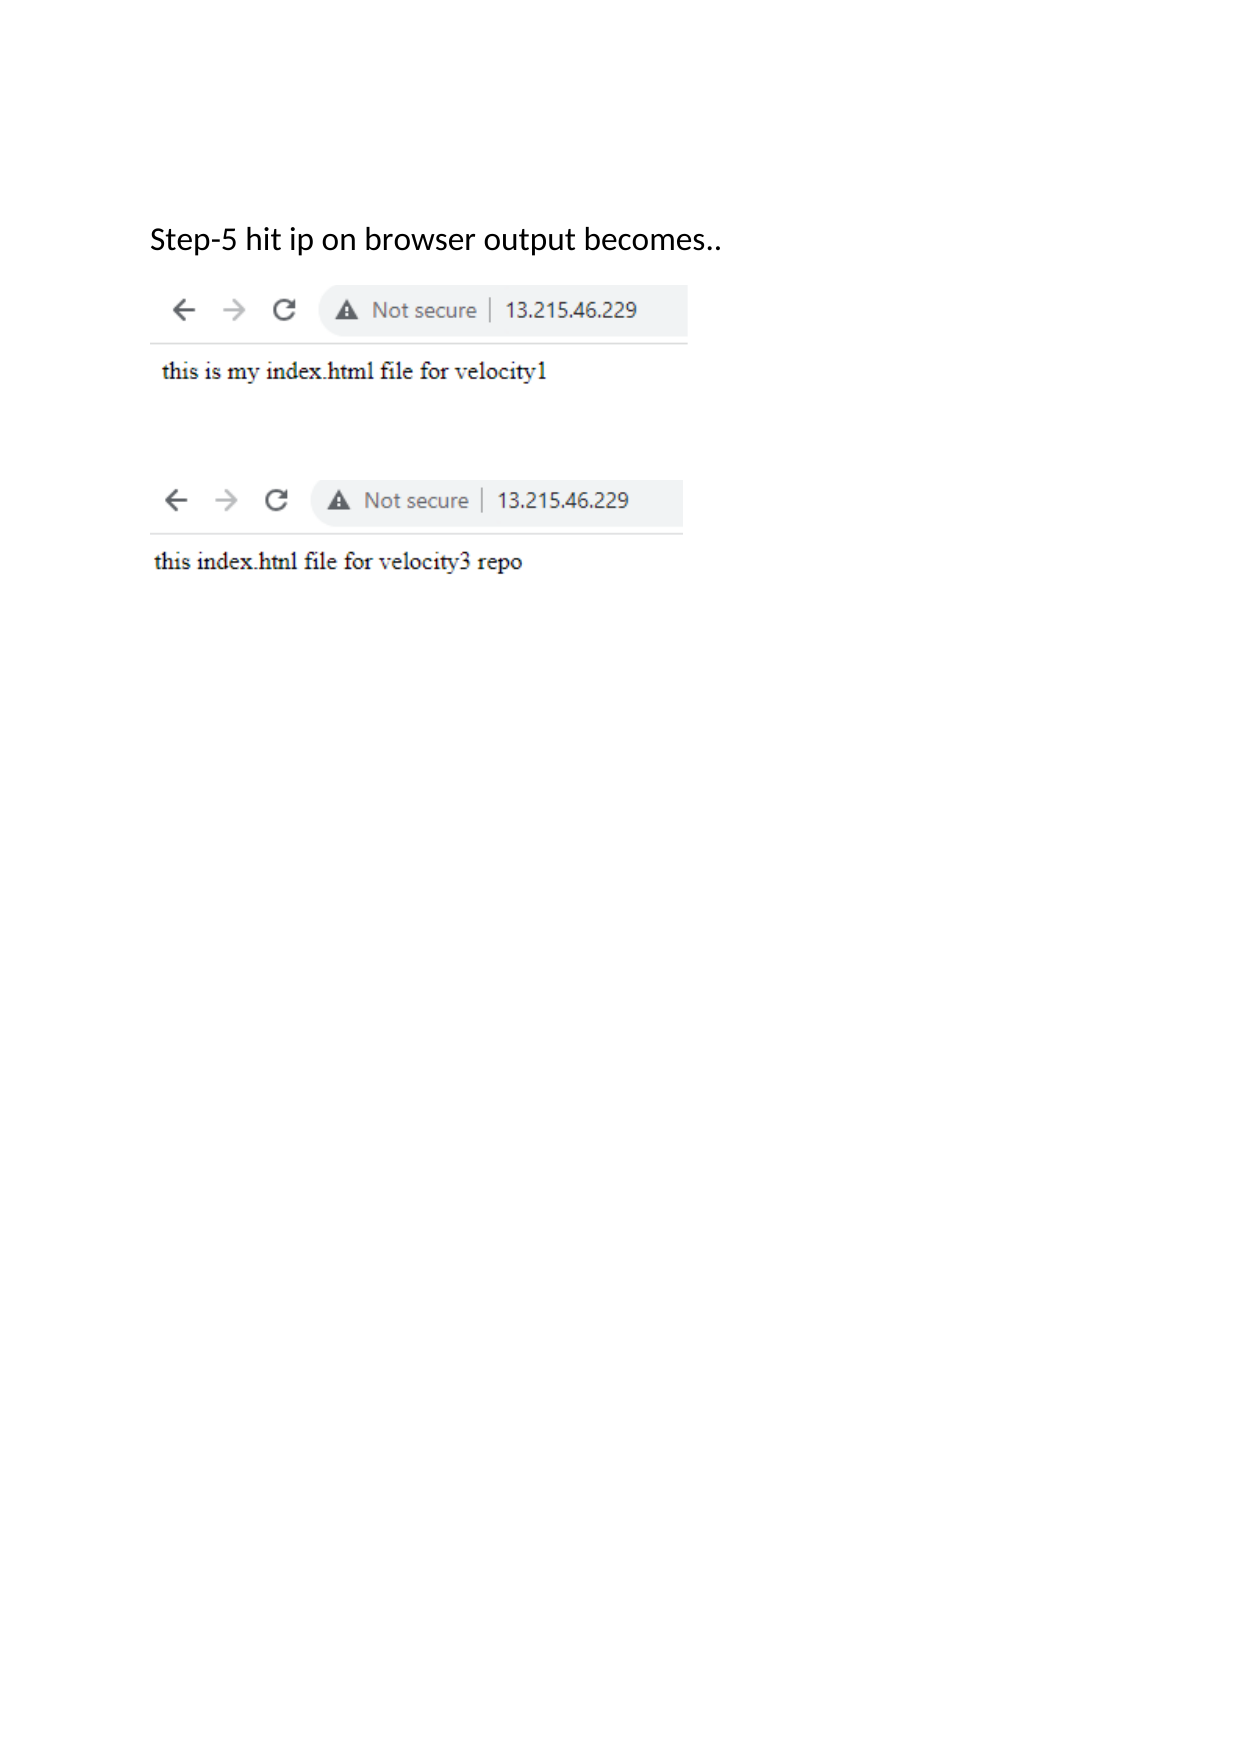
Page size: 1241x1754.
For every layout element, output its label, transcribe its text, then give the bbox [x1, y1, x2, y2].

picture [150, 285, 688, 456]
picture [150, 480, 683, 665]
text Step-5 hit ip on browser output becomes.. [150, 218, 1090, 258]
